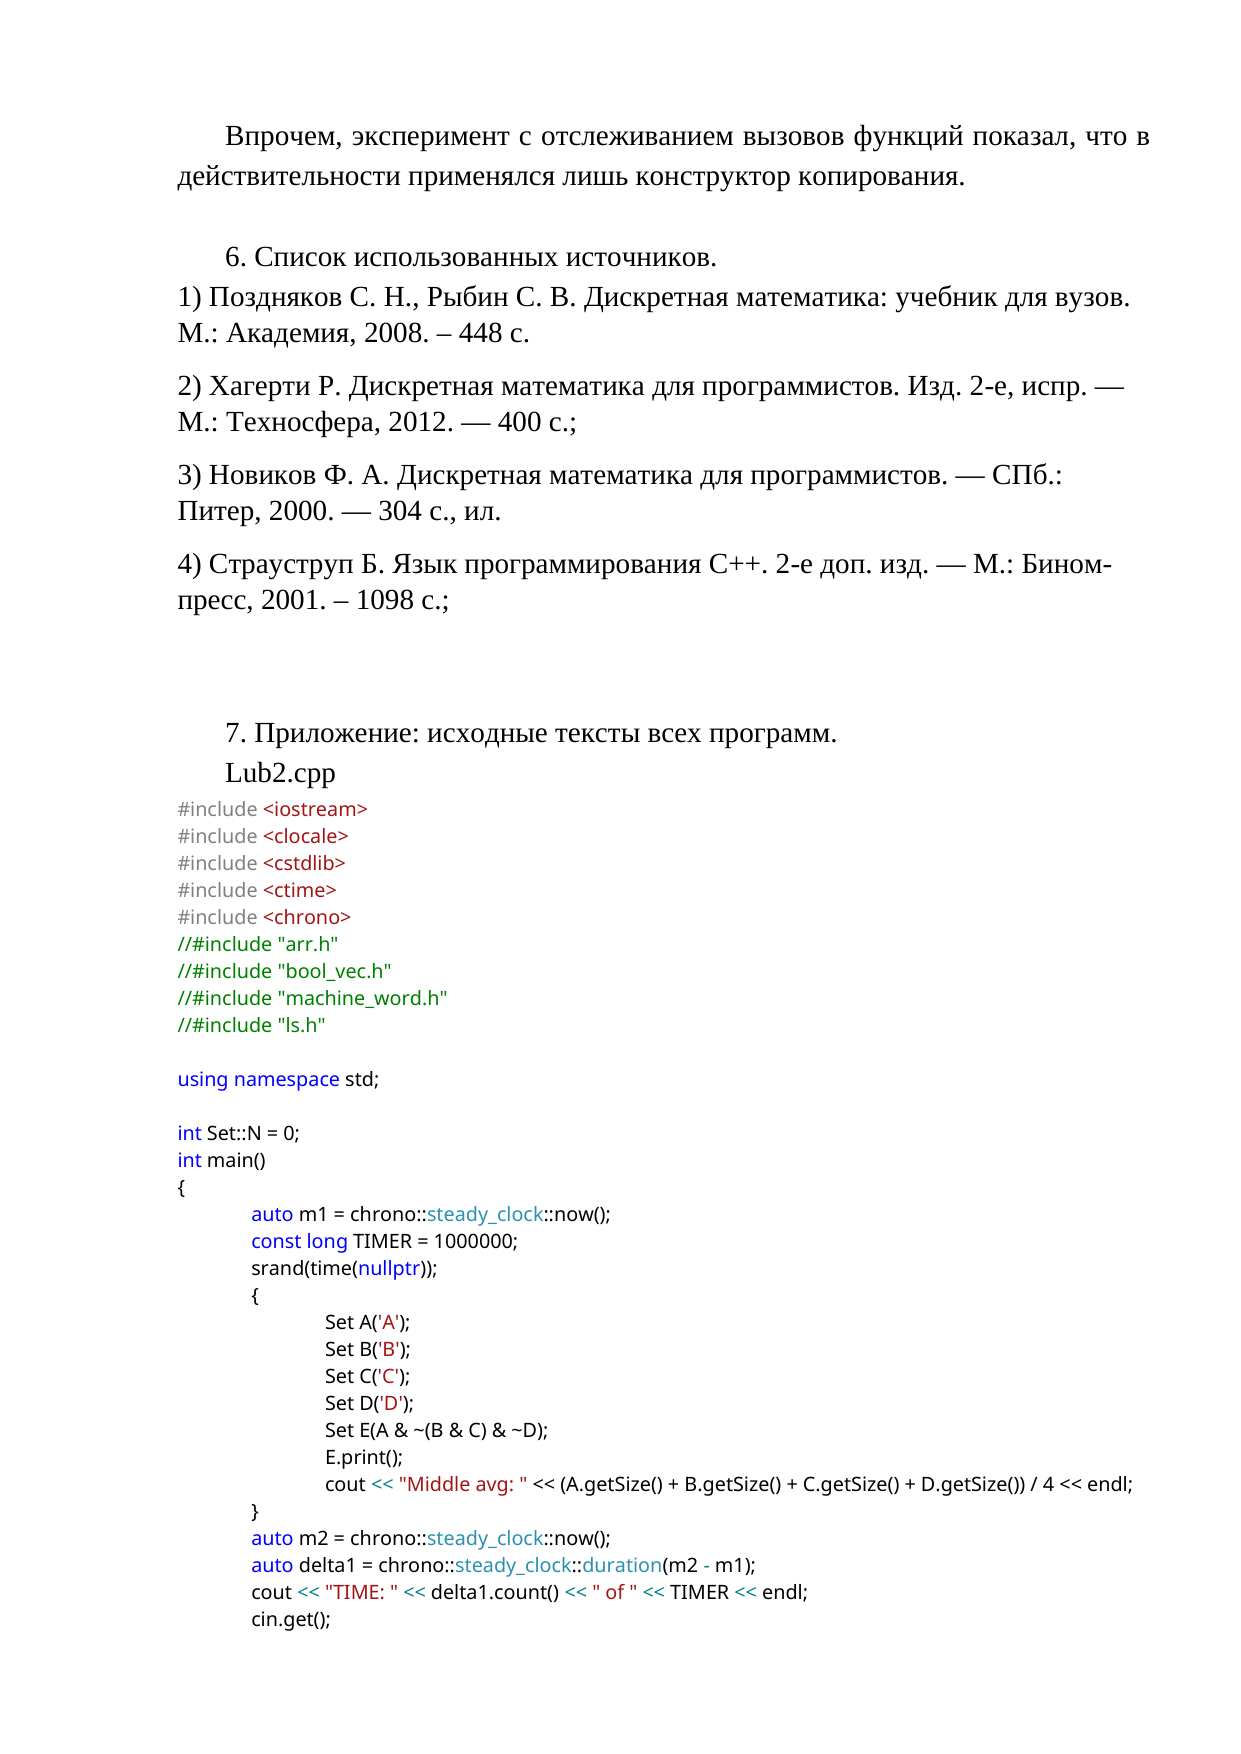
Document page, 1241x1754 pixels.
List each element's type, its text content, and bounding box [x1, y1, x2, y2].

text Set D('D'); [177, 1389, 1152, 1416]
text auto m2 = chrono::steady_clock::now(); [177, 1524, 1152, 1551]
text Впрочем, эксперимент с отслеживанием вызовов функций показал, что в действительности применялся лишь конструктор копирования. [177, 118, 1152, 192]
text #include <cstdlib> [177, 849, 1152, 877]
text 4) Страуструп Б. Язык программирования С++. 2-е доп. изд. — М.: Бином-пресс, 2001. – 1098 с.; [177, 546, 1152, 616]
text 2) Хагерти Р. Дискретная математика для программистов. Изд. 2-е, испр. — М.: Техносфера, 2012. — 400 с.; [177, 368, 1152, 438]
text 3) Новиков Ф. А. Дискретная математика для программистов. — СПб.: Питер, 2000. — 304 с., ил. [177, 457, 1152, 527]
text cin.get(); [177, 1605, 1152, 1632]
text Set C('C'); [177, 1362, 1152, 1389]
text Lub2.cpp [177, 755, 1152, 789]
text auto m1 = chrono::steady_clock::now(); [177, 1200, 1152, 1227]
text int main() [177, 1146, 1152, 1173]
text //#include "ls.h" [177, 1011, 1152, 1038]
text } [177, 1497, 1152, 1524]
text cout << "TIME: " << delta1.count() << " of " << TIMER << endl; [177, 1578, 1152, 1605]
text auto delta1 = chrono::steady_clock::duration(m2 - m1); [177, 1551, 1152, 1578]
text int Set::N = 0; [177, 1119, 1152, 1146]
text Set B('B'); [177, 1335, 1152, 1362]
text #include <clocale> [177, 823, 1152, 849]
text srand(time(nullptr)); [177, 1254, 1152, 1281]
text { [177, 1281, 1152, 1308]
text { [177, 1173, 1152, 1200]
text #include <chrono> [177, 903, 1152, 931]
text using namespace std; [177, 1065, 1152, 1092]
text 1) Поздняков С. Н., Рыбин С. В. Дискретная математика: учебник для вузов. М.: Академия, 2008. – 448 с. [177, 279, 1152, 349]
text E.print(); [177, 1443, 1152, 1470]
text cout << "Middle avg: " << (A.getSize() + B.getSize() + C.getSize() + D.getSize()) / 4 << endl; [177, 1470, 1152, 1497]
text #include <iostream> [177, 796, 1152, 823]
text //#include "bool_vec.h" [177, 957, 1152, 984]
text 7. Приложение: исходные тексты всех программ. [177, 715, 1152, 749]
text #include <ctime> [177, 877, 1152, 903]
text Set A('A'); [177, 1308, 1152, 1335]
text const long TIMER = 1000000; [177, 1227, 1152, 1254]
text Set E(A & ~(B & C) & ~D); [177, 1416, 1152, 1443]
text //#include "machine_word.h" [177, 984, 1152, 1011]
text 6. Список использованных источников. [177, 239, 1152, 272]
text //#include "arr.h" [177, 931, 1152, 957]
